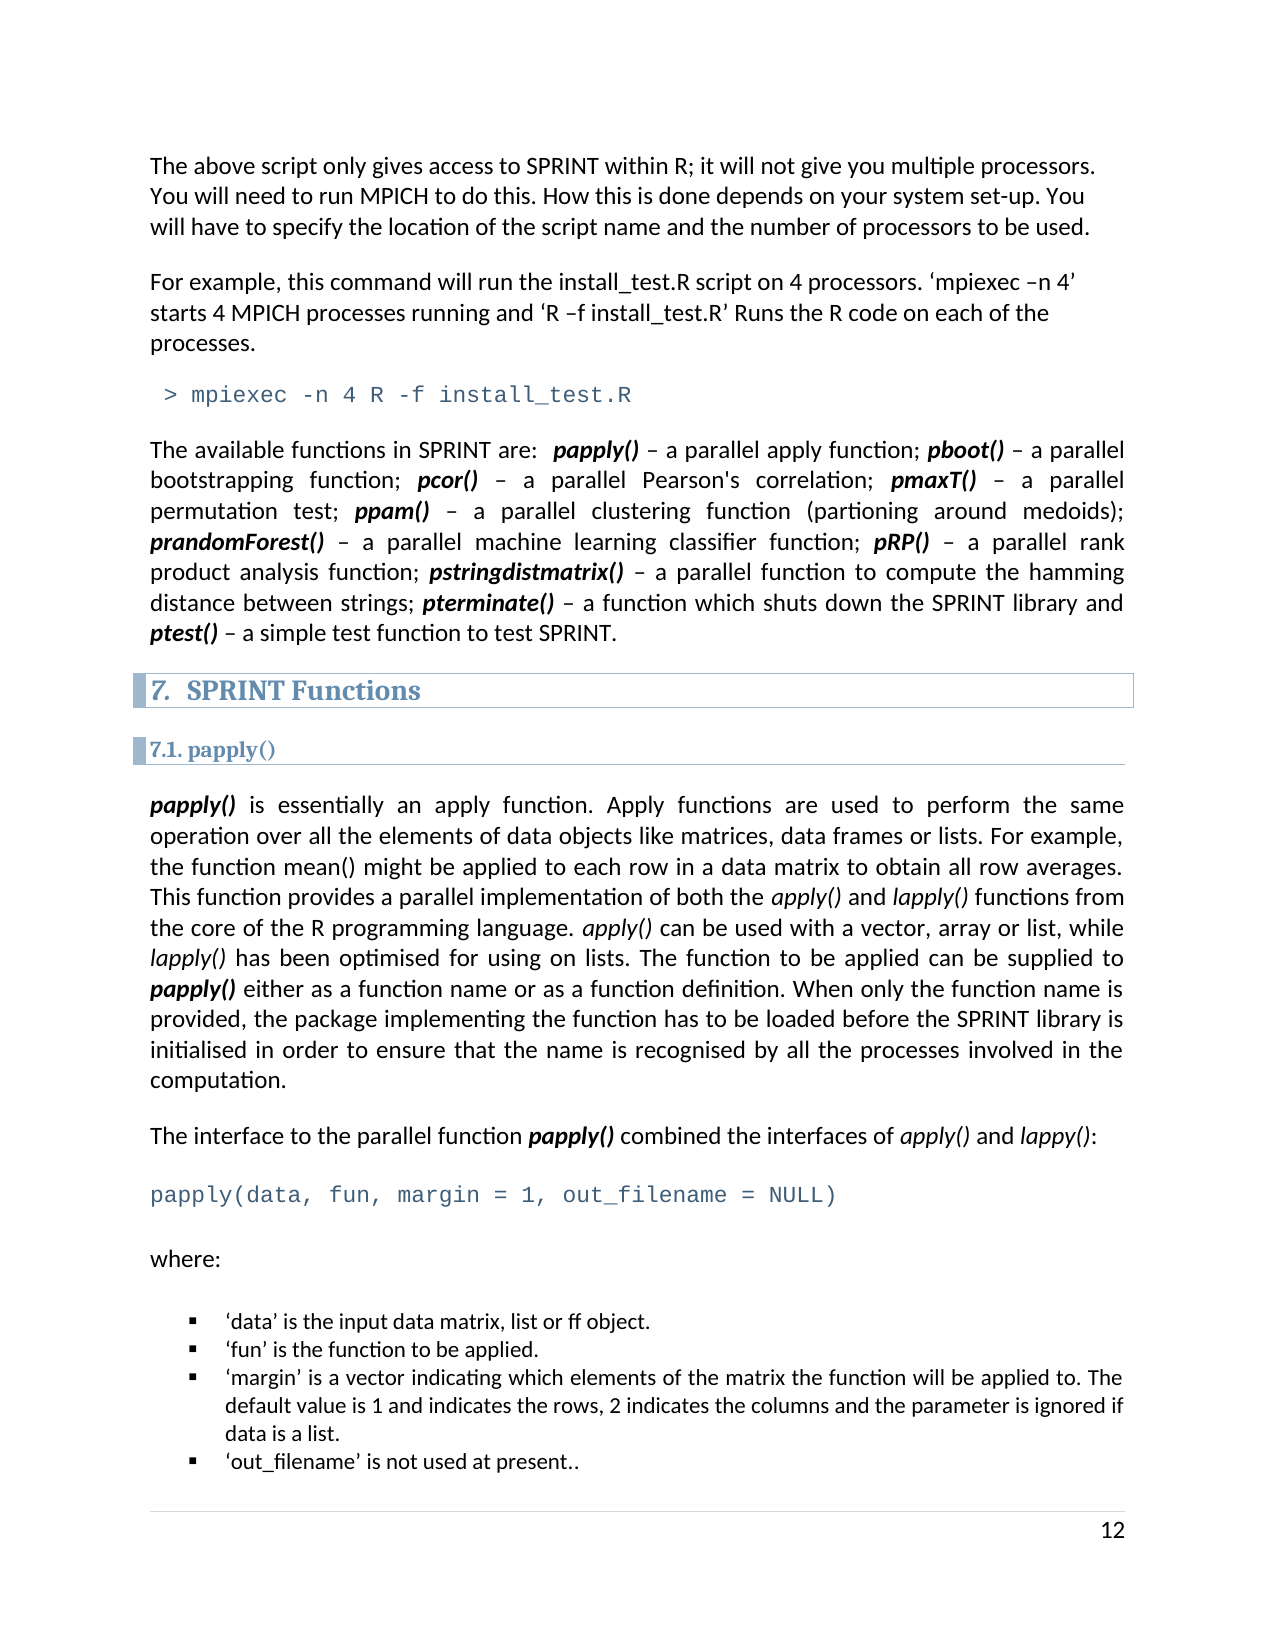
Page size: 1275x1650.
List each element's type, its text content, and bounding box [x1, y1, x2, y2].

text papply(data, fun, margin = 1, out_filename = NULL) [150, 1184, 1125, 1210]
subtitle SPRINT Functions [146, 674, 1133, 707]
list ‘data’ is the input data matrix, list or ff object. [187, 1307, 1125, 1335]
text > mpiexec -n 4 R -f install_test.R [150, 383, 1125, 409]
list ‘out_filename’ is not used at present.. [187, 1447, 1125, 1475]
text The above script only gives access to SPRINT within R; it will not give you multiple processors. You will need to run MPICH to do this. How this is done depends on your system set-up. You will have to specify the location of the script name and the number of processors to be used. [150, 150, 1125, 242]
text The interface to the parallel function papply() combined the interfaces of apply() and lappy(): [150, 1120, 1125, 1150]
text The available functions in SPRINT are: papply() – a parallel apply function; pboot() – a parallel bootstrapping function; pcor() – a parallel Pearson's correlation; pmaxT() – a parallel permutation test; ppam() – a parallel clustering function (partioning around medoids); prandomForest() – a parallel machine learning classifier function; pRP() – a parallel rank product analysis function; pstringdistmatrix() – a parallel function to compute the hamming distance between strings; pterminate() – a function which shuts down the SPRINT library and ptest() – a simple test function to test SPRINT. [150, 434, 1125, 648]
text For example, this command will run the install_test.R script on 4 processors. ‘mpiexec –n 4’ starts 4 MPICH processes running and ‘R –f install_test.R’ Runs the R code on each of the processes. [150, 267, 1125, 358]
text papply() is essentially an apply function. Apply functions are used to perform the same operation over all the elements of data objects like matrices, data frames or lists. For example, the function mean() might be applied to each row in a data matrix to obtain all row averages. This function provides a parallel implementation of both the apply() and lapply() functions from the core of the R programming language. apply() can be used with a vector, array or list, while lapply() has been optimised for using on lists. The function to be applied can be supplied to papply() either as a function name or as a function definition. When only the function name is provided, the package implementing the function has to be loaded before the SPRINT library is initialised in order to ensure that the name is recognised by all the processes involved in the computation. [150, 790, 1125, 1095]
subtitle papply() [146, 737, 1125, 764]
text where: [150, 1243, 1125, 1273]
list ‘margin’ is a vector indicating which elements of the matrix the function will be applied to. The default value is 1 and indicates the rows, 2 indicates the columns and the parameter is ignored if data is a list. [187, 1363, 1125, 1447]
list ‘fun’ is the function to be applied. [187, 1335, 1125, 1363]
